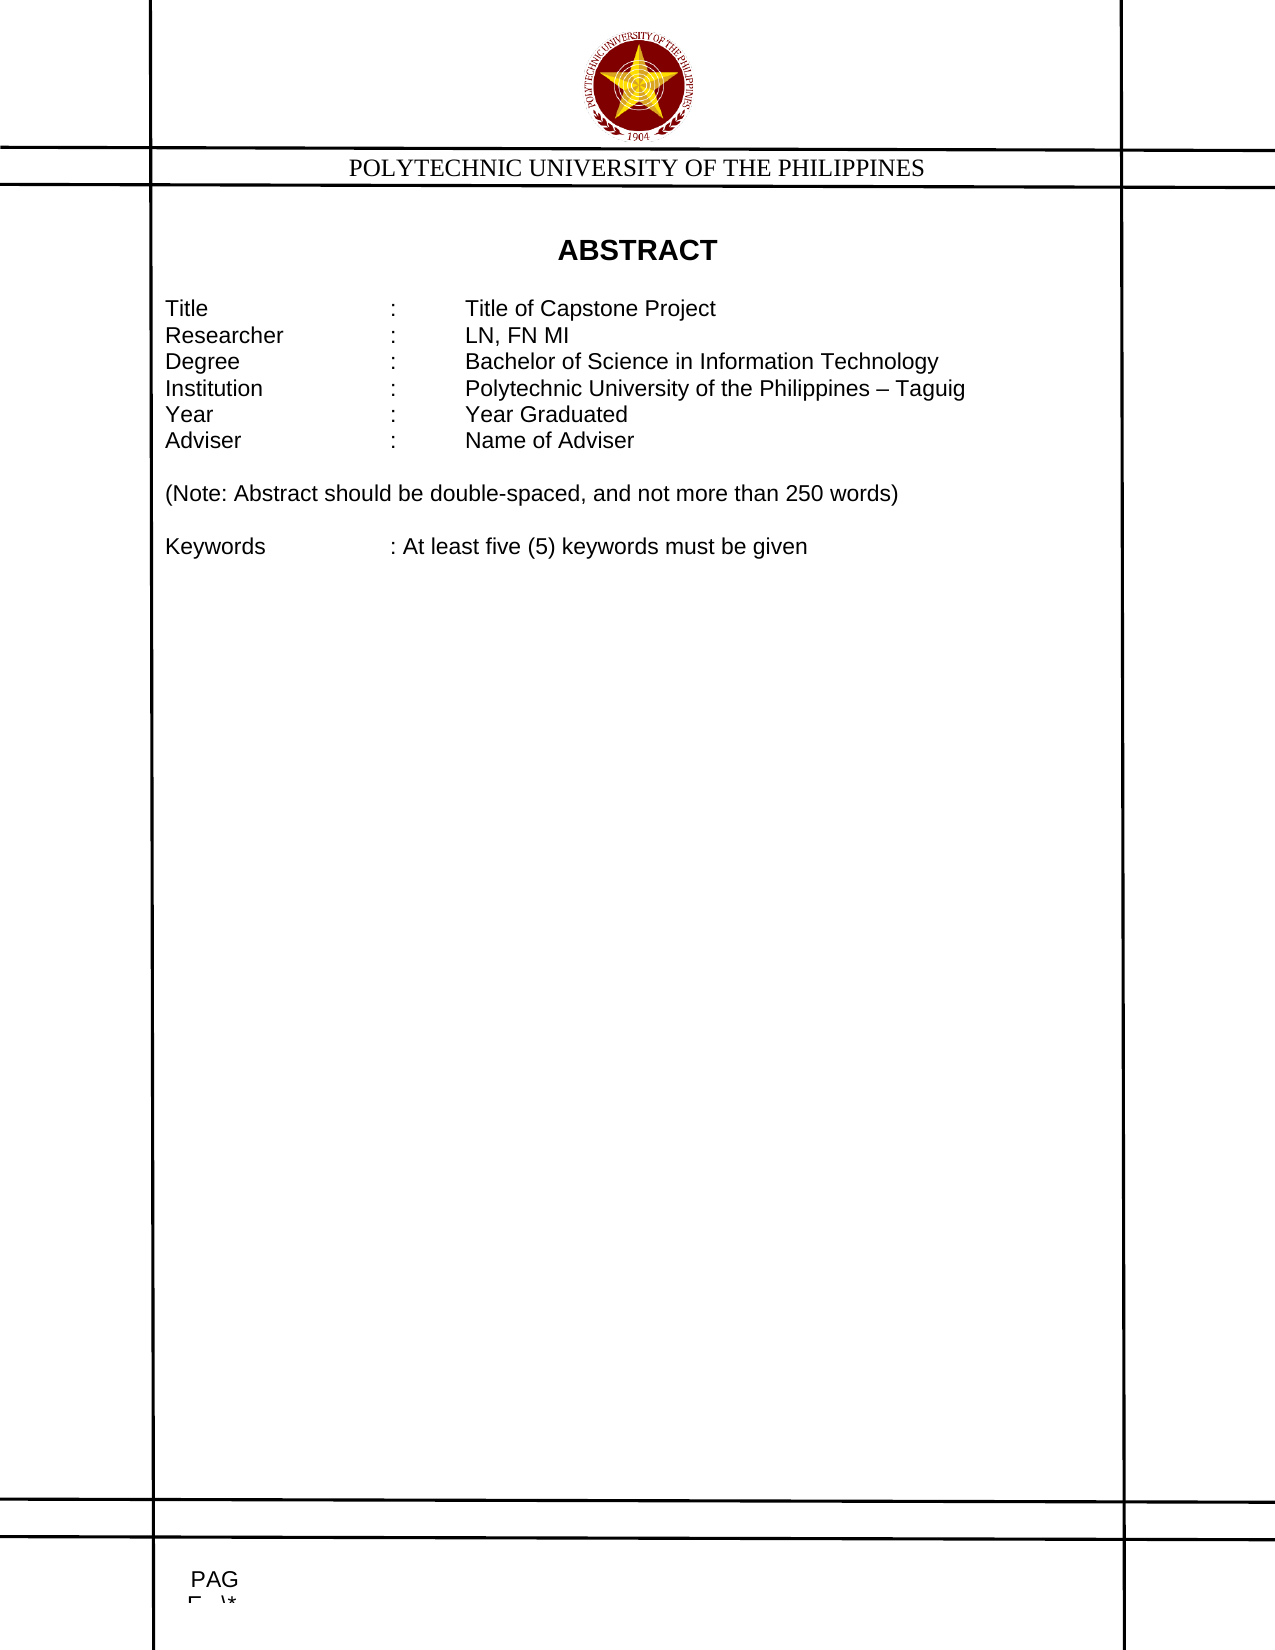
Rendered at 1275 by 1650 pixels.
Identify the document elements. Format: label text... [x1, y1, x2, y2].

text Title : Title of Capstone Project [165, 295, 1110, 322]
picture [582, 31, 694, 142]
text Degree : Bachelor of Science in Information Technology [165, 348, 1110, 374]
text Institution : Polytechnic University of the Philippines – Taguig [165, 374, 1110, 401]
text ABSTRACT [165, 233, 1110, 267]
text (Note: Abstract should be double-spaced, and not more than 250 words) [165, 480, 1110, 506]
text Adviser : Name of Adviser [165, 427, 1110, 453]
text Keywords : At least five (5) keywords must be given [165, 533, 1110, 559]
text Year : Year Graduated [165, 401, 1110, 427]
text Researcher : LN, FN MI [165, 322, 1110, 348]
